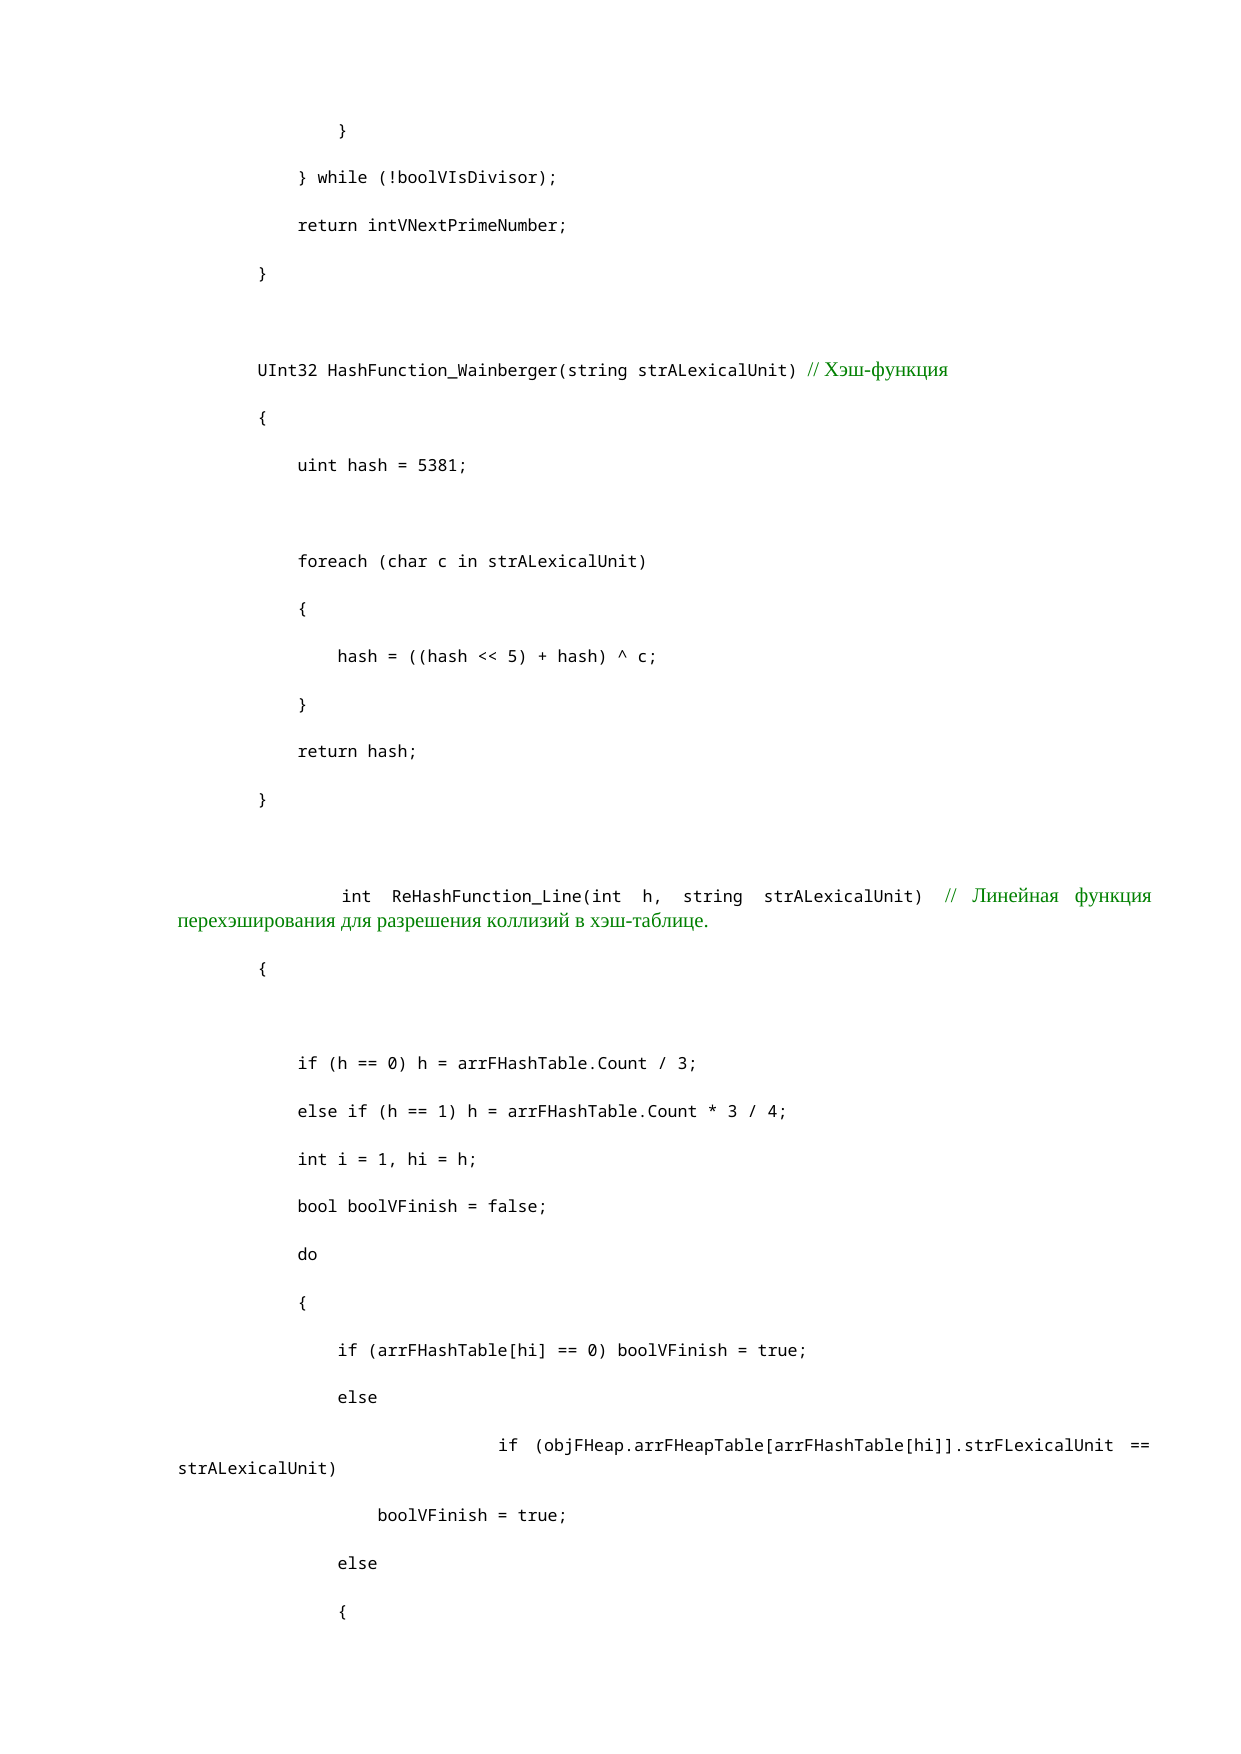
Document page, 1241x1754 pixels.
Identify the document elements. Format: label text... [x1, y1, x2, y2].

text { [177, 406, 1152, 429]
text do [177, 1243, 1152, 1266]
text hash = ((hash << 5) + hash) ^ c; [177, 644, 1152, 667]
text uint hash = 5381; [177, 454, 1152, 476]
text boolVFinish = true; [177, 1504, 1152, 1527]
text else if (h == 1) h = arrFHashTable.Count * 3 / 4; [177, 1100, 1152, 1122]
text } [177, 692, 1152, 715]
text return hash; [177, 740, 1152, 763]
text } while (!boolVIsDivisor); [177, 166, 1152, 188]
text else [177, 1552, 1152, 1574]
text int i = 1, hi = h; [177, 1147, 1152, 1170]
text } [177, 261, 1152, 284]
text } [177, 118, 1152, 141]
text foreach (char c in strALexicalUnit) [177, 549, 1152, 572]
text { [177, 1291, 1152, 1313]
text { [177, 597, 1152, 619]
text { [177, 957, 1152, 979]
text { [177, 1599, 1152, 1622]
text else [177, 1386, 1152, 1409]
text if (arrFHashTable[hi] == 0) boolVFinish = true; [177, 1338, 1152, 1361]
text if (objFHeap.arrFHeapTable[arrFHashTable[hi]].strFLexicalUnit == strALexicalUnit) [177, 1434, 1152, 1479]
text } [177, 788, 1152, 810]
text return intVNextPrimeNumber; [177, 213, 1152, 236]
text UInt32 HashFunction_Wainberger(string strALexicalUnit) // Хэш-функция [177, 357, 1152, 381]
text bool boolVFinish = false; [177, 1195, 1152, 1218]
text int ReHashFunction_Line(int h, string strALexicalUnit) // Линейная функция перехэширования для разрешения коллизий в хэш-таблице. [177, 883, 1152, 932]
text if (h == 0) h = arrFHashTable.Count / 3; [177, 1052, 1152, 1075]
